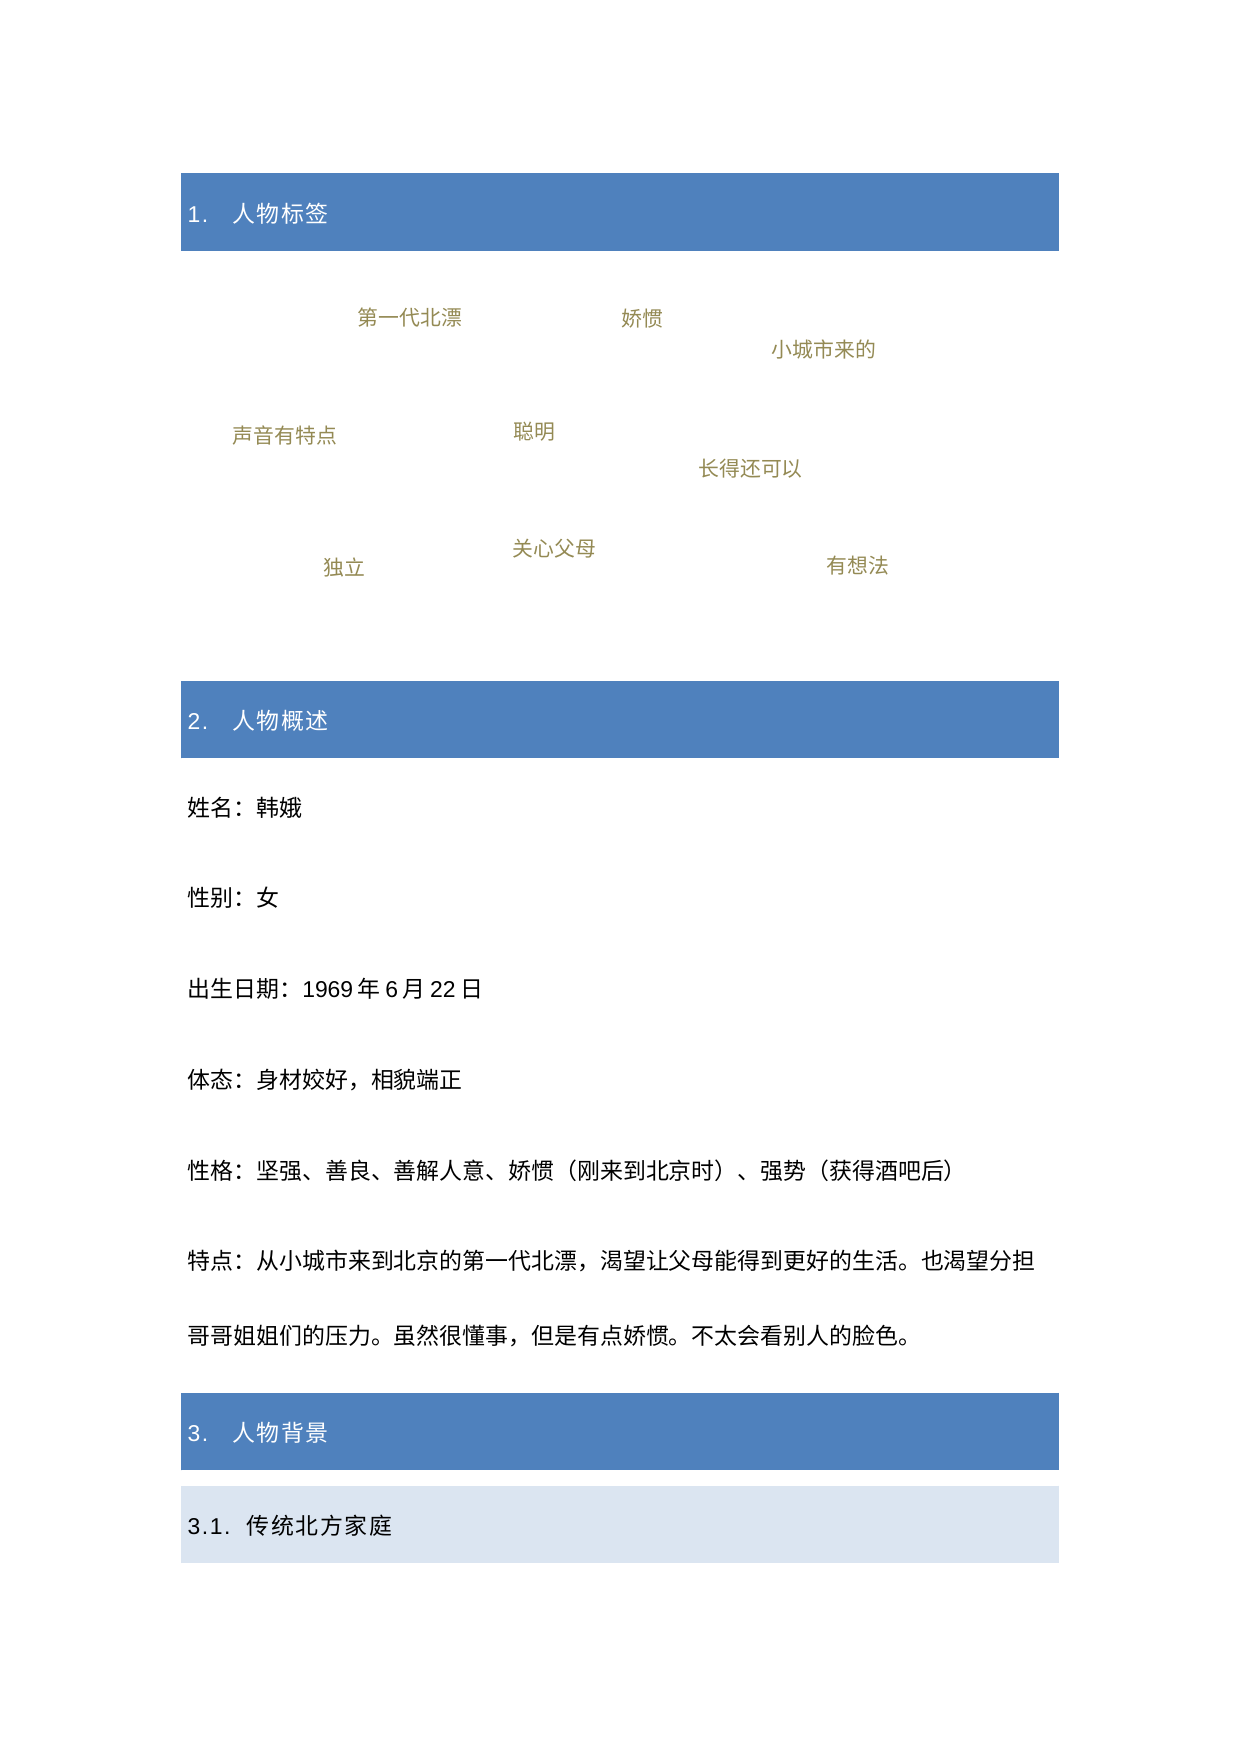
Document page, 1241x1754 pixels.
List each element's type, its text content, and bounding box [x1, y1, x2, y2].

subtitle 人物标签 [188, 180, 1053, 245]
text 特点：从小城市来到北京的第一代北漂，渴望让父母能得到更好的生活。也渴望分担哥哥姐姐们的压力。虽然很懂事，但是有点娇惯。不太会看别人的脸色。 [187, 1227, 1053, 1367]
subtitle 传统北方家庭 [188, 1492, 1053, 1557]
subtitle 人物概述 [188, 687, 1053, 752]
text 出生日期：1969年6月22日 [187, 955, 1053, 1020]
text 性别：女 [187, 864, 1053, 929]
text 性格：坚强、善良、善解人意、娇惯（刚来到北京时）、强势（获得酒吧后） [187, 1137, 1053, 1202]
subtitle 人物背景 [188, 1399, 1053, 1464]
text 姓名：韩娥 [187, 774, 1053, 839]
text 体态：身材姣好，相貌端正 [187, 1046, 1053, 1111]
